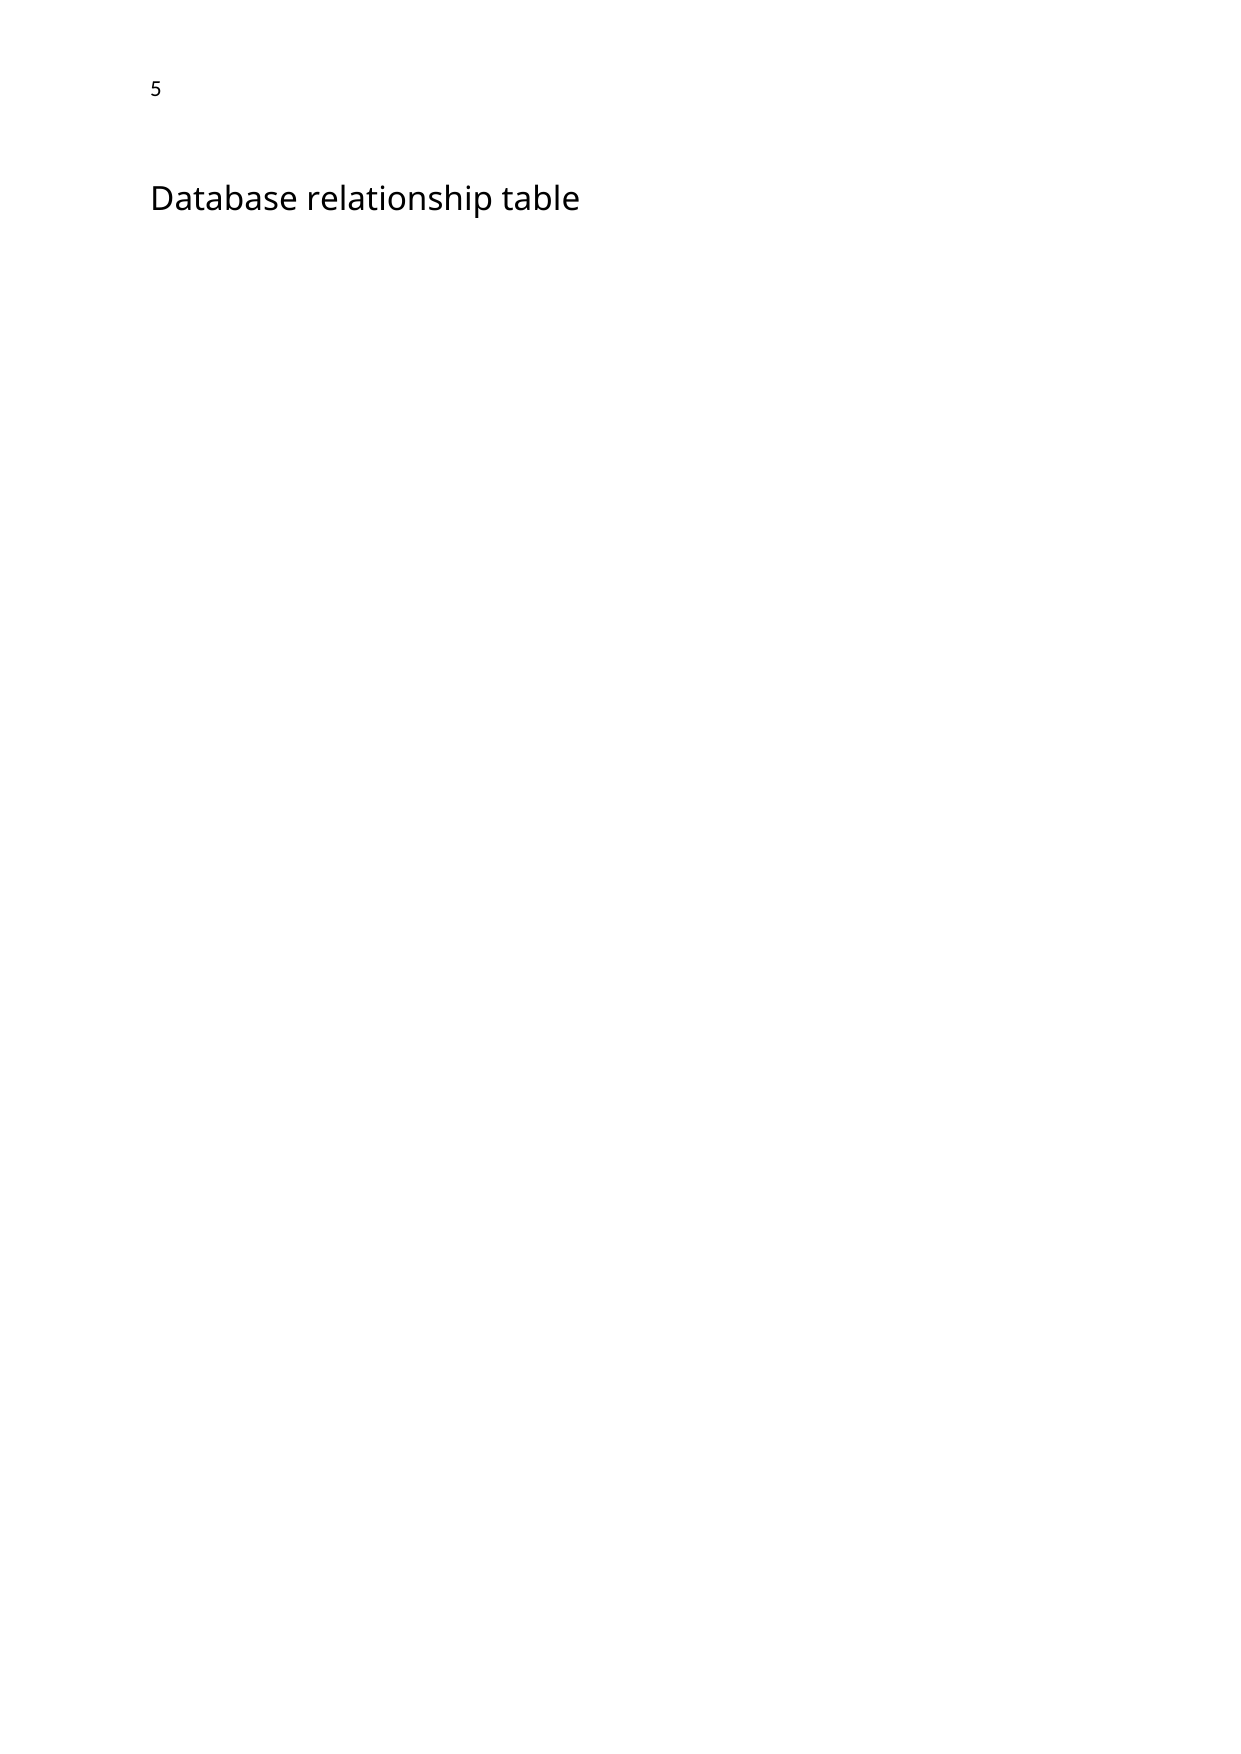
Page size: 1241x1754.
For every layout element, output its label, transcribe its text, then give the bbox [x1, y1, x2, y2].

subtitle Database relationship table [150, 175, 1090, 220]
